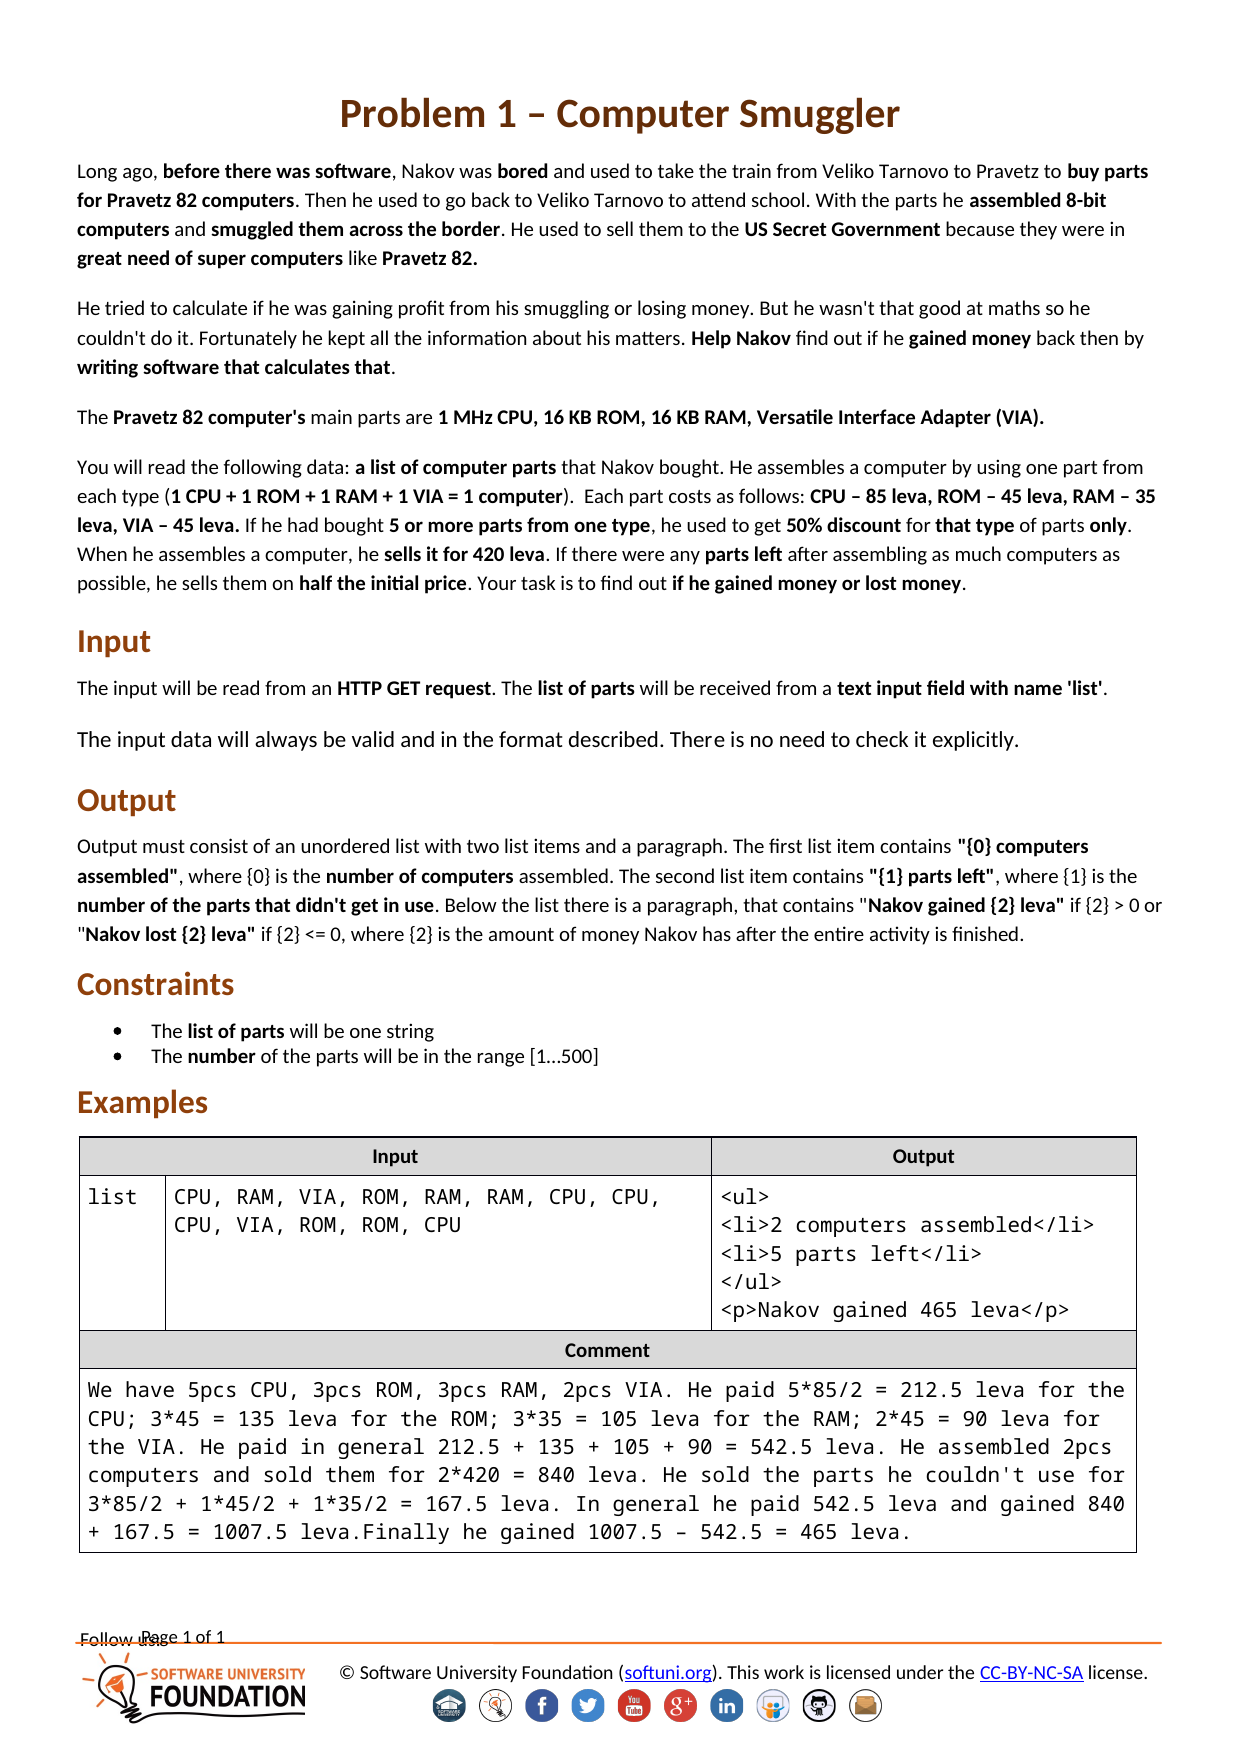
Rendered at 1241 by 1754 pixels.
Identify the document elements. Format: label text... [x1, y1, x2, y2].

picture [849, 1689, 882, 1722]
text Long ago, before there was software, Nakov was bored and used to take the train from Veliko Tarnovo to Pravetz to buy parts for Pravetz 82 computers. Then he used to go back to Veliko Tarnovo to attend school. With the parts he assembled 8-bit computers and smuggled them across the border. He used to sell them to the US Secret Government because they were in great need of super computers like Pravetz 82. [77, 158, 1163, 271]
subtitle Examples [77, 1081, 1163, 1122]
text The input data will always be valid and in the format described. There is no need to check it explicitly. [77, 726, 1163, 754]
text The input will be read from an HTTP GET request. The list of parts will be received from a text input field with name 'list'. [77, 676, 1163, 701]
list The list of parts will be one string [114, 1018, 1163, 1043]
subtitle Constraints [77, 963, 1163, 1004]
picture [432, 1689, 466, 1722]
table_cell We have 5pcs CPU, 3pcs ROM, 3pcs RAM, 2pcs VIA. He paid 5*85/2 = 212.5 leva for the CPU; 3*45 = 135 leva for the ROM; 3*35 = 105 leva for the RAM; 2*45 = 90 leva for the VIA. He paid in general 212.5 + 135 + 105 + 90 = 542.5 leva. He assembled 2pcs computers and sold them for 2*420 = 840 leva. He sold the parts he couldn't use for 3*85/2 + 1*45/2 + 1*35/2 = 167.5 leva. In general he paid 542.5 leva and gained 840 + 167.5 = 1007.5 leva.Finally he gained 1007.5 – 542.5 = 465 leva. [80, 1369, 1136, 1552]
picture [571, 1689, 605, 1722]
text Output must consist of an unordered list with two list items and a paragraph. The first list item contains "{0} computers assembled", where {0} is the number of computers assembled. The second list item contains "{1} parts left", where {1} is the number of the parts that didn't get in use. Below the list there is a paragraph, that contains "Nakov gained {2} leva" if {2} > 0 or "Nakov lost {2} leva" if {2} <= 0, where {2} is the amount of money Nakov has after the entire activity is finished. [77, 834, 1163, 947]
picture [756, 1689, 790, 1722]
text The Pravetz 82 computer's main parts are 1 MHz CPU, 16 KB ROM, 16 KB RAM, Versatile Interface Adapter (VIA). [77, 404, 1163, 429]
picture [479, 1689, 512, 1722]
picture [617, 1689, 651, 1722]
picture [81, 1651, 305, 1724]
table_header Input [80, 1138, 711, 1175]
table_cell list [80, 1176, 165, 1330]
picture [710, 1689, 744, 1722]
text He tried to calculate if he was gaining profit from his smuggling or losing money. But he wasn't that good at maths so he couldn't do it. Fortunately he kept all the information about his matters. Help Nakov find out if he gained money back then by writing software that calculates that. [77, 296, 1163, 379]
table_cell CPU, RAM, VIA, ROM, RAM, RAM, CPU, CPU, CPU, VIA, ROM, ROM, CPU [166, 1176, 711, 1330]
picture [664, 1689, 697, 1722]
table_cell <ul> <li>2 computers assembled</li> <li>5 parts left</li> </ul> <p>Nakov gained 465 leva</p> [712, 1176, 1136, 1330]
subtitle Input [77, 621, 1163, 661]
text You will read the following data: a list of computer parts that Nakov bought. He assembles a computer by using one part from each type (1 CPU + 1 ROM + 1 RAM + 1 VIA = 1 computer). Each part costs as follows: CPU – 85 leva, ROM – 45 leva, RAM – 35 leva, VIA – 45 leva. If he had bought 5 or more parts from one type, he used to get 50% discount for that type of parts only. When he assembles a computer, he sells it for 420 leva. If there were any parts left after assembling as much computers as possible, he sells them on half the initial price. Your task is to find out if he gained money or lost money. [77, 454, 1163, 596]
table_cell Comment [80, 1331, 1136, 1368]
picture [525, 1689, 559, 1722]
picture [802, 1689, 836, 1722]
subtitle Output [77, 779, 1163, 819]
subtitle Problem 1 – Computer Smuggler [77, 87, 1163, 138]
list The number of the parts will be in the range [1…500] [114, 1043, 1163, 1069]
table_header Output [712, 1138, 1136, 1175]
